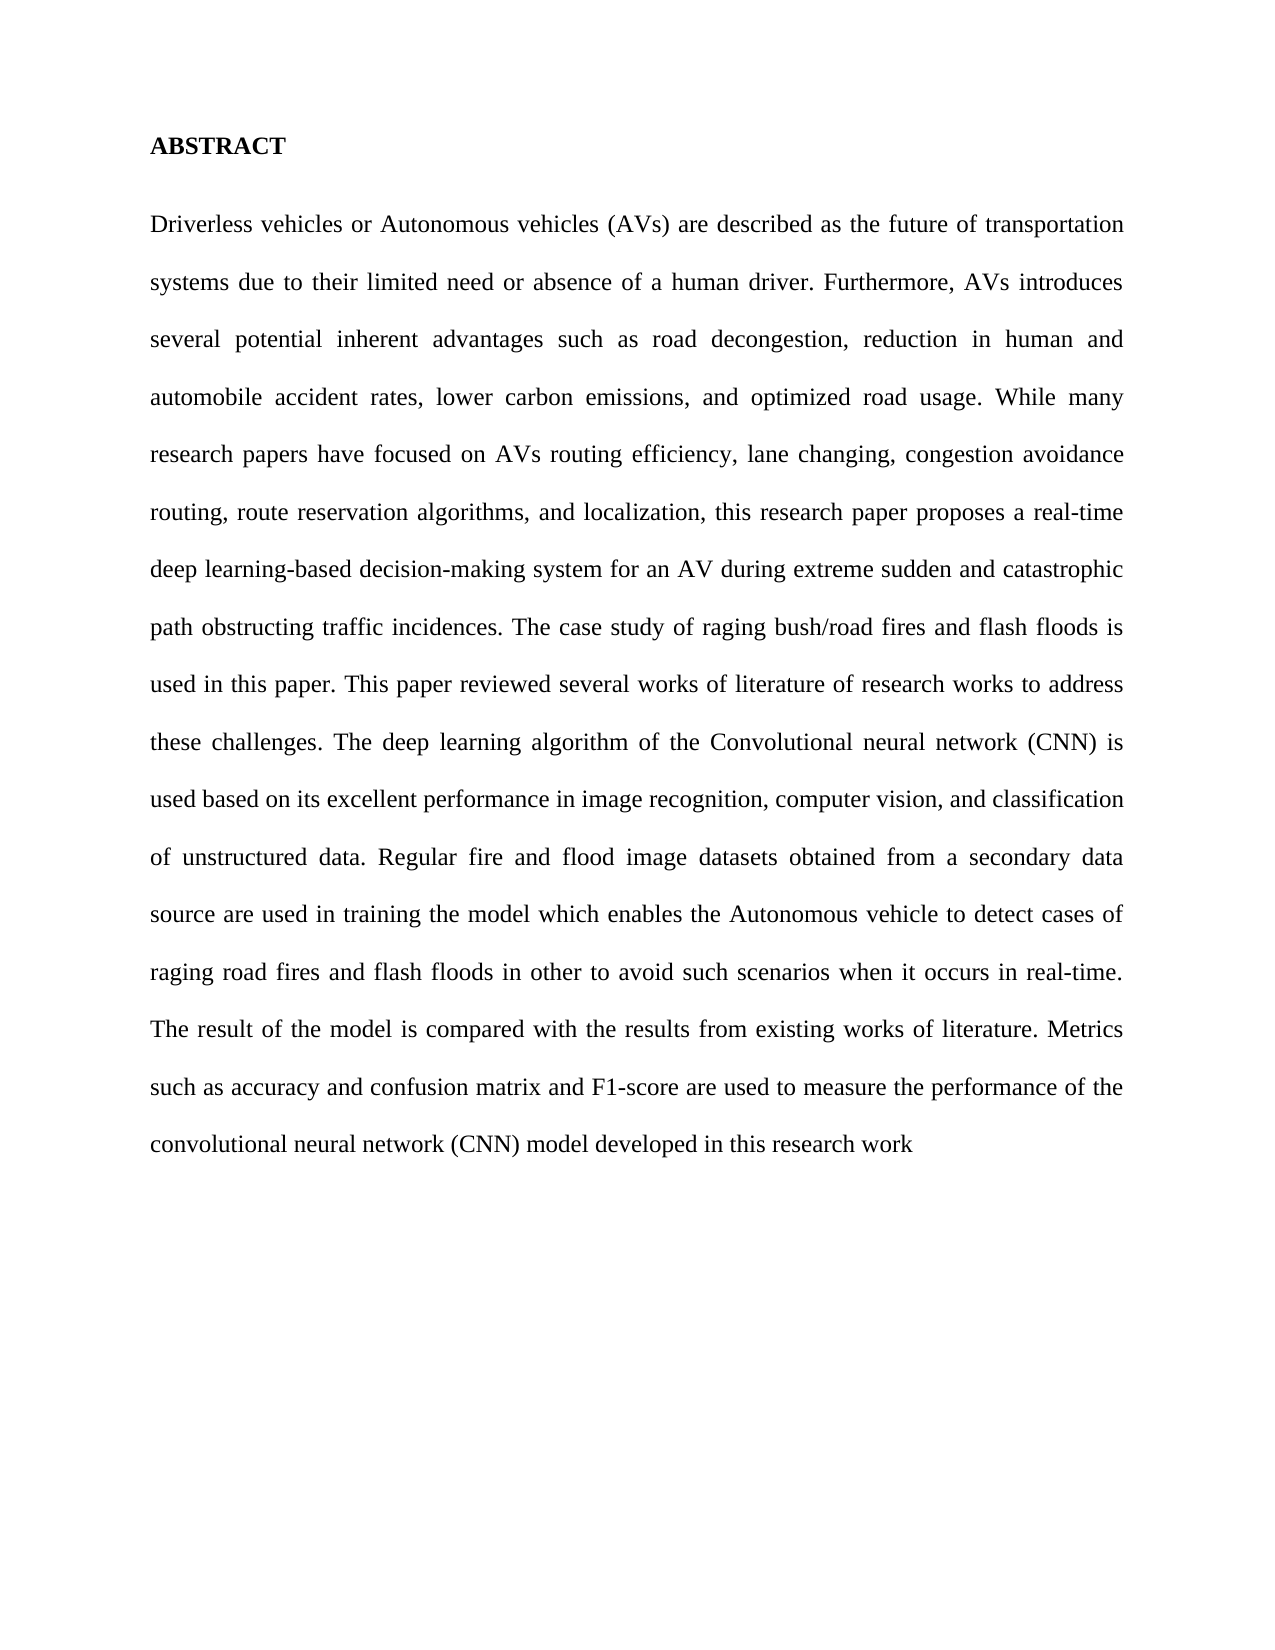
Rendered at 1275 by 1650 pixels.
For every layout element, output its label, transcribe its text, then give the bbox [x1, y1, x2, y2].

text ABSTRACT [150, 131, 1125, 160]
text Driverless vehicles or Autonomous vehicles (AVs) are described as the future of transportation systems due to their limited need or absence of a human driver. Furthermore, AVs introduces several potential inherent advantages such as road decongestion, reduction in human and automobile accident rates, lower carbon emissions, and optimized road usage. While many research papers have focused on AVs routing efficiency, lane changing, congestion avoidance routing, route reservation algorithms, and localization, this research paper proposes a real-time deep learning-based decision-making system for an AV during extreme sudden and catastrophic path obstructing traffic incidences. The case study of raging bush/road fires and flash floods is used in this paper. This paper reviewed several works of literature of research works to address these challenges. The deep learning algorithm of the Convolutional neural network (CNN) is used based on its excellent performance in image recognition, computer vision, and classification of unstructured data. Regular fire and flood image datasets obtained from a secondary data source are used in training the model which enables the Autonomous vehicle to detect cases of raging road fires and flash floods in other to avoid such scenarios when it occurs in real-time. The result of the model is compared with the results from existing works of literature. Metrics such as accuracy and confusion matrix and F1-score are used to measure the performance of the convolutional neural network (CNN) model developed in this research work [150, 209, 1125, 1158]
